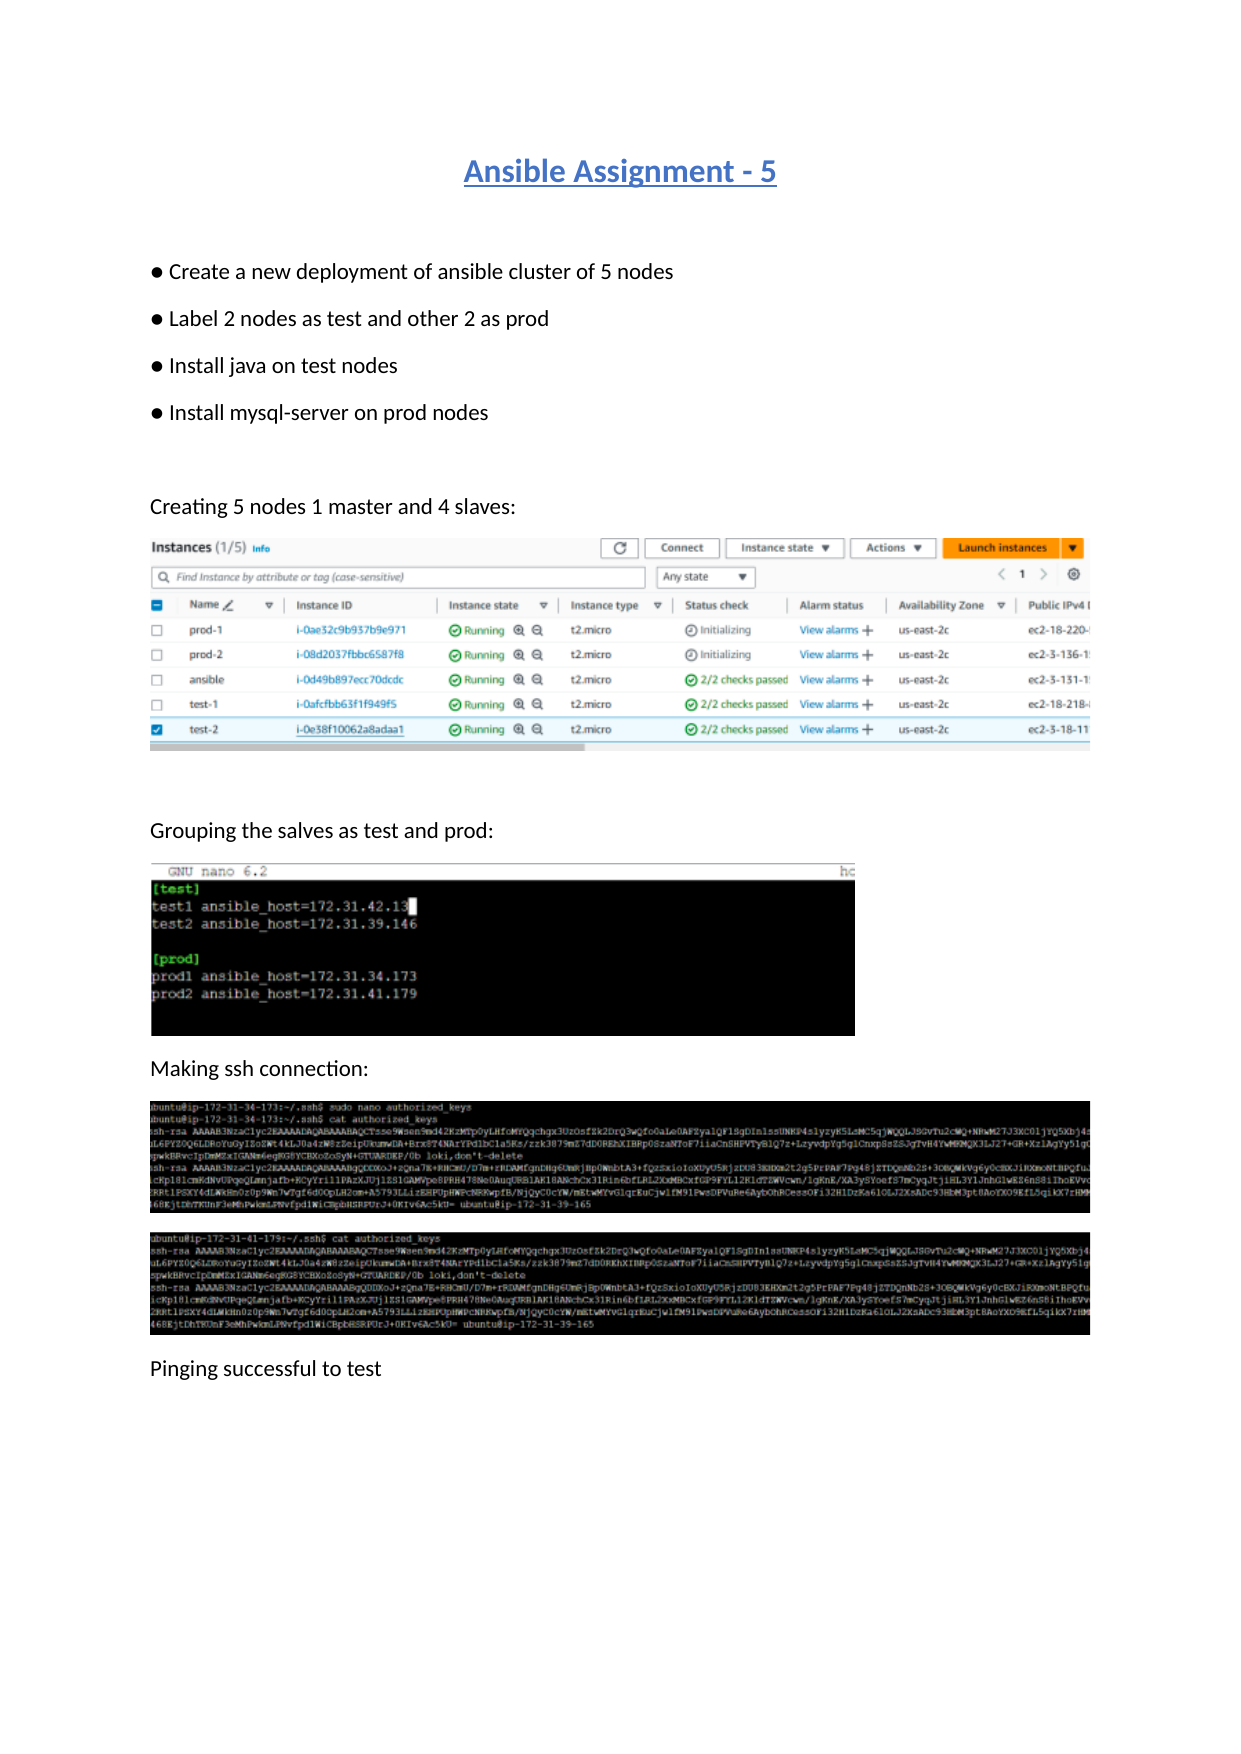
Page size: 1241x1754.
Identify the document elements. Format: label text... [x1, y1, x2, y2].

picture [150, 1101, 1091, 1213]
picture [150, 1231, 1091, 1335]
text ● Label 2 nodes as test and other 2 as prod [150, 304, 1090, 332]
picture [150, 863, 855, 1036]
text Creating 5 nodes 1 master and 4 slaves: [150, 492, 1090, 520]
text ● Install java on test nodes [150, 351, 1090, 379]
picture [150, 538, 1091, 751]
text Making ssh connection: [150, 1054, 1090, 1082]
text Grouping the salves as test and prod: [150, 816, 1090, 844]
text Ansible Assignment - 5 [150, 150, 1090, 191]
text ● Install mysql-server on prod nodes [150, 398, 1090, 426]
text ● Create a new deployment of ansible cluster of 5 nodes [150, 257, 1090, 286]
text Pinging successful to test [150, 1354, 1090, 1382]
